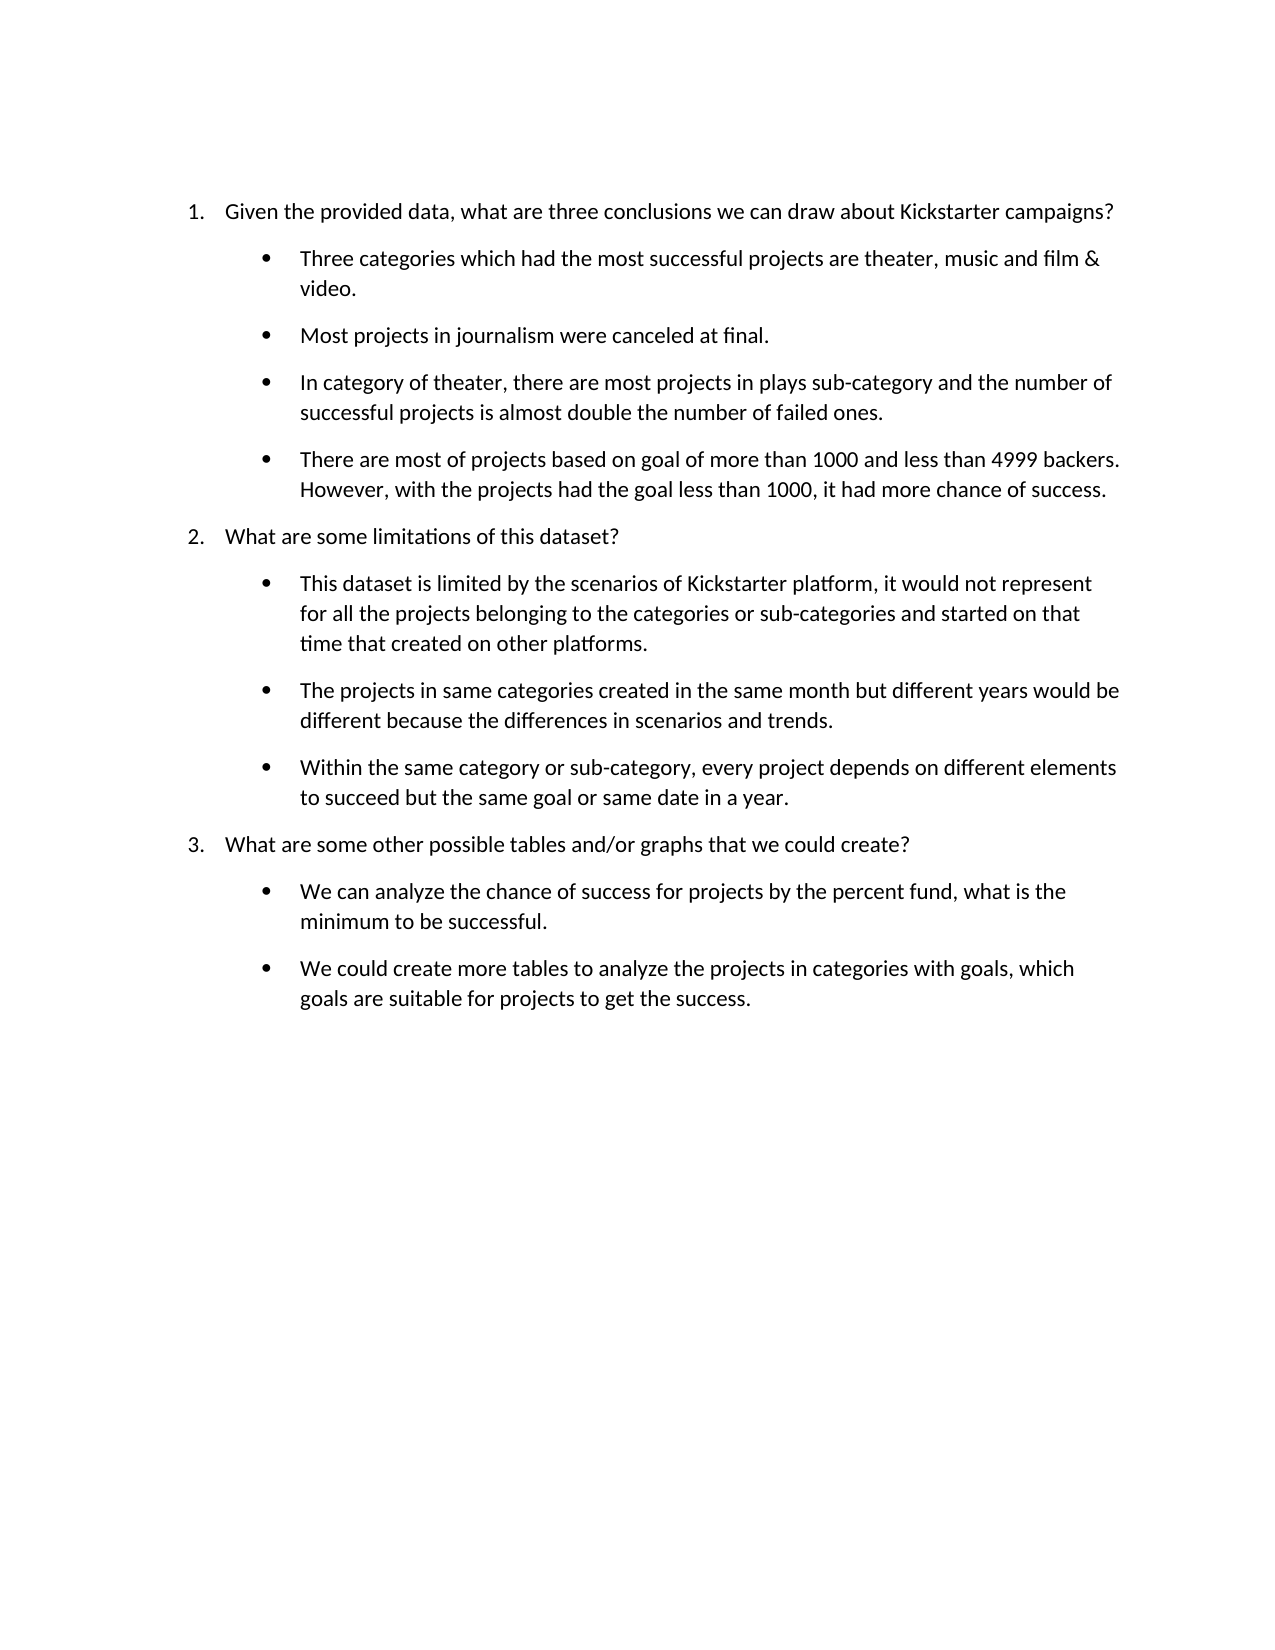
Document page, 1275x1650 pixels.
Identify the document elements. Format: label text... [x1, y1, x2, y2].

list The projects in same categories created in the same month but different years would be different because the differences in scenarios and trends. [262, 676, 1125, 734]
list Within the same category or sub-category, every project depends on different elements to succeed but the same goal or same date in a year. [262, 753, 1125, 811]
list Three categories which had the most successful projects are theater, music and film & video. [262, 244, 1125, 302]
list We can analyze the chance of success for projects by the percent fund, what is the minimum to be successful. [262, 877, 1125, 935]
list Most projects in journalism were canceled at final. [262, 321, 1125, 349]
list In category of theater, there are most projects in plays sub-category and the number of successful projects is almost double the number of failed ones. [262, 368, 1125, 426]
list There are most of projects based on goal of more than 1000 and less than 4999 backers. However, with the projects had the goal less than 1000, it had more chance of success. [262, 445, 1125, 503]
list This dataset is limited by the scenarios of Kickstarter platform, it would not represent for all the projects belonging to the categories or sub-categories and started on that time that created on other platforms. [262, 569, 1125, 657]
list We could create more tables to analyze the projects in categories with goals, which goals are suitable for projects to get the success. [262, 954, 1125, 1012]
list What are some other possible tables and/or graphs that we could create? [187, 830, 1125, 858]
list What are some limitations of this dataset? [187, 522, 1125, 550]
list Given the provided data, what are three conclusions we can draw about Kickstarter campaigns? [187, 197, 1125, 225]
